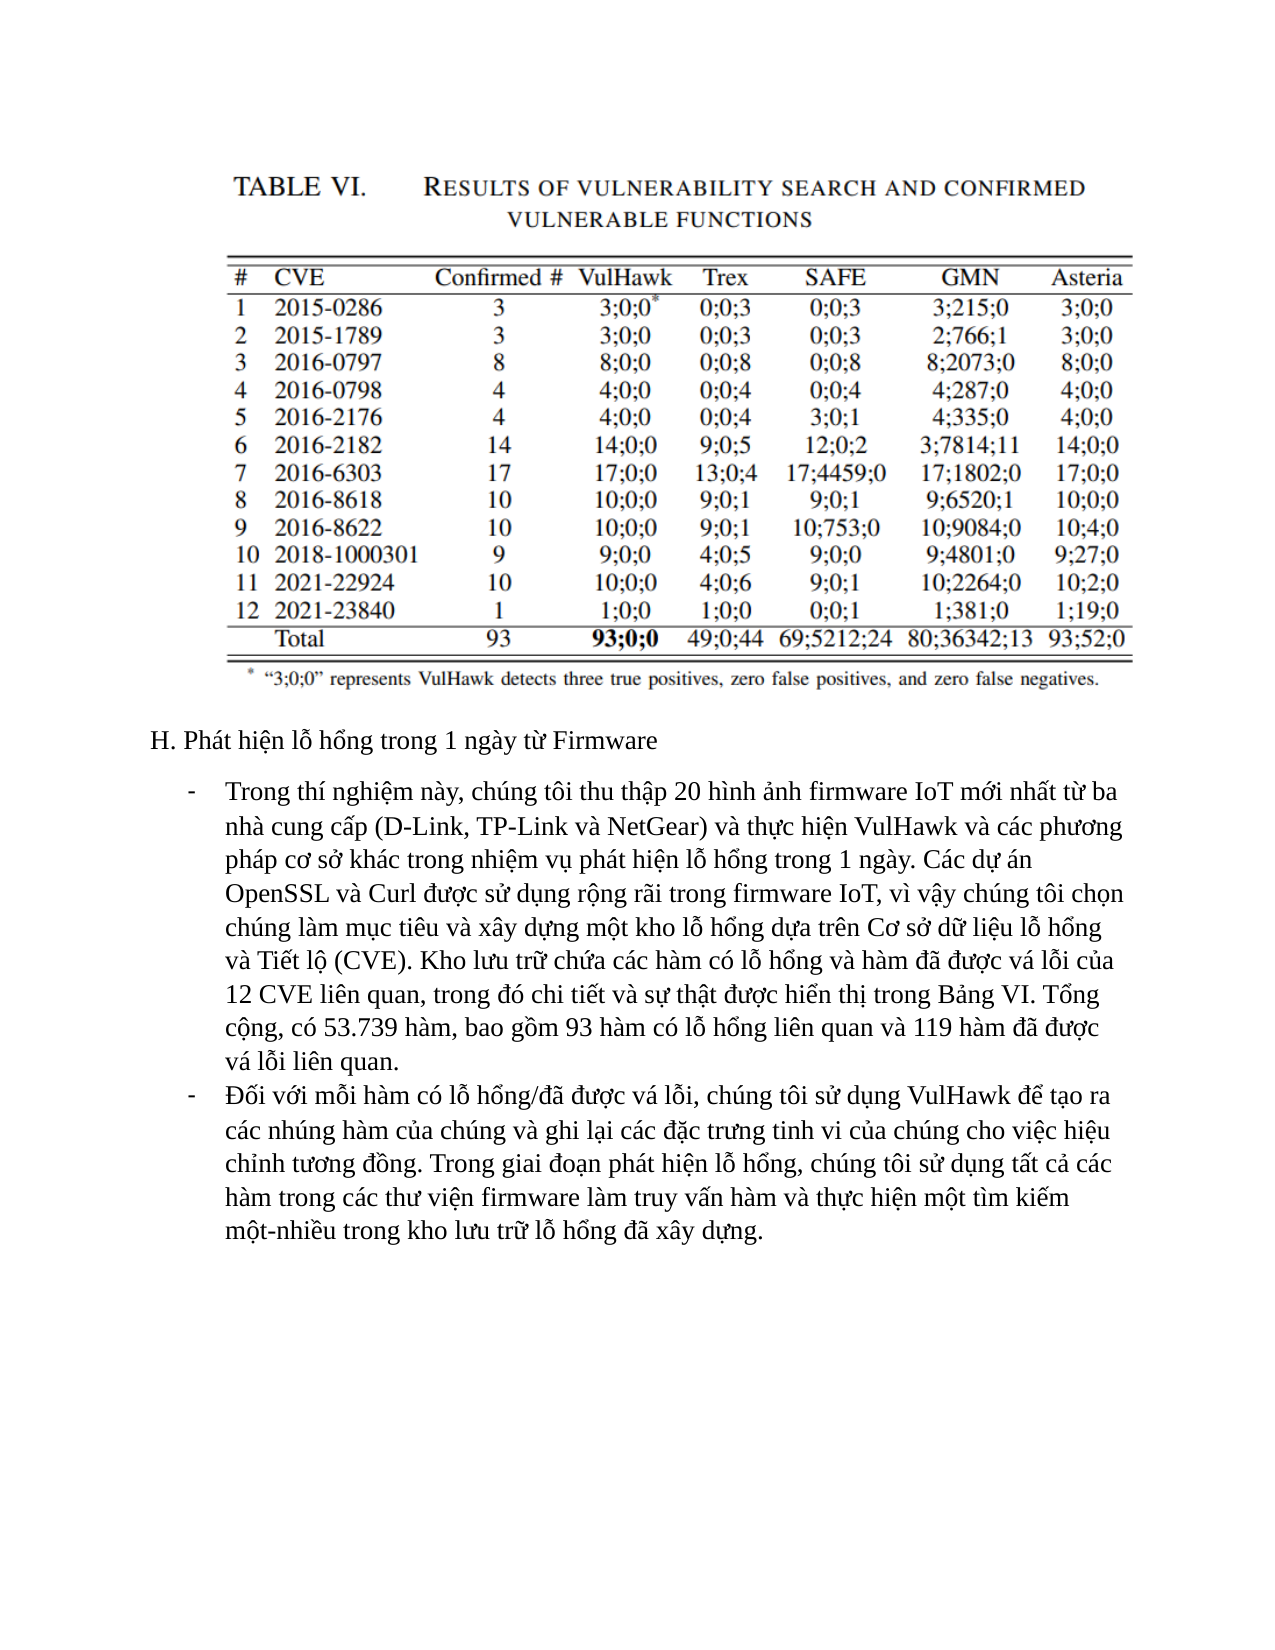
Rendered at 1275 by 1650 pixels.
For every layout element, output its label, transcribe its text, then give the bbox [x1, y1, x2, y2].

picture [187, 150, 1163, 706]
list Trong thí nghiệm này, chúng tôi thu thập 20 hình ảnh firmware IoT mới nhất từ ba nhà cung cấp (D-Link, TP-Link và NetGear) và thực hiện VulHawk và các phương pháp cơ sở khác trong nhiệm vụ phát hiện lỗ hổng trong 1 ngày. Các dự án OpenSSL và Curl được sử dụng rộng rãi trong firmware IoT, vì vậy chúng tôi chọn chúng làm mục tiêu và xây dựng một kho lỗ hổng dựa trên Cơ sở dữ liệu lỗ hổng và Tiết lộ (CVE). Kho lưu trữ chứa các hàm có lỗ hổng và hàm đã được vá lỗi của 12 CVE liên quan, trong đó chi tiết và sự thật được hiển thị trong Bảng VI. Tổng cộng, có 53.739 hàm, bao gồm 93 hàm có lỗ hổng liên quan và 119 hàm đã được vá lỗi liên quan. [187, 774, 1125, 1076]
list Đối với mỗi hàm có lỗ hổng/đã được vá lỗi, chúng tôi sử dụng VulHawk để tạo ra các nhúng hàm của chúng và ghi lại các đặc trưng tinh vi của chúng cho việc hiệu chỉnh tương đồng. Trong giai đoạn phát hiện lỗ hổng, chúng tôi sử dụng tất cả các hàm trong các thư viện firmware làm truy vấn hàm và thực hiện một tìm kiếm một-nhiều trong kho lưu trữ lỗ hổng đã xây dựng. [187, 1078, 1125, 1246]
text H. Phát hiện lỗ hổng trong 1 ngày từ Firmware [150, 724, 1125, 756]
